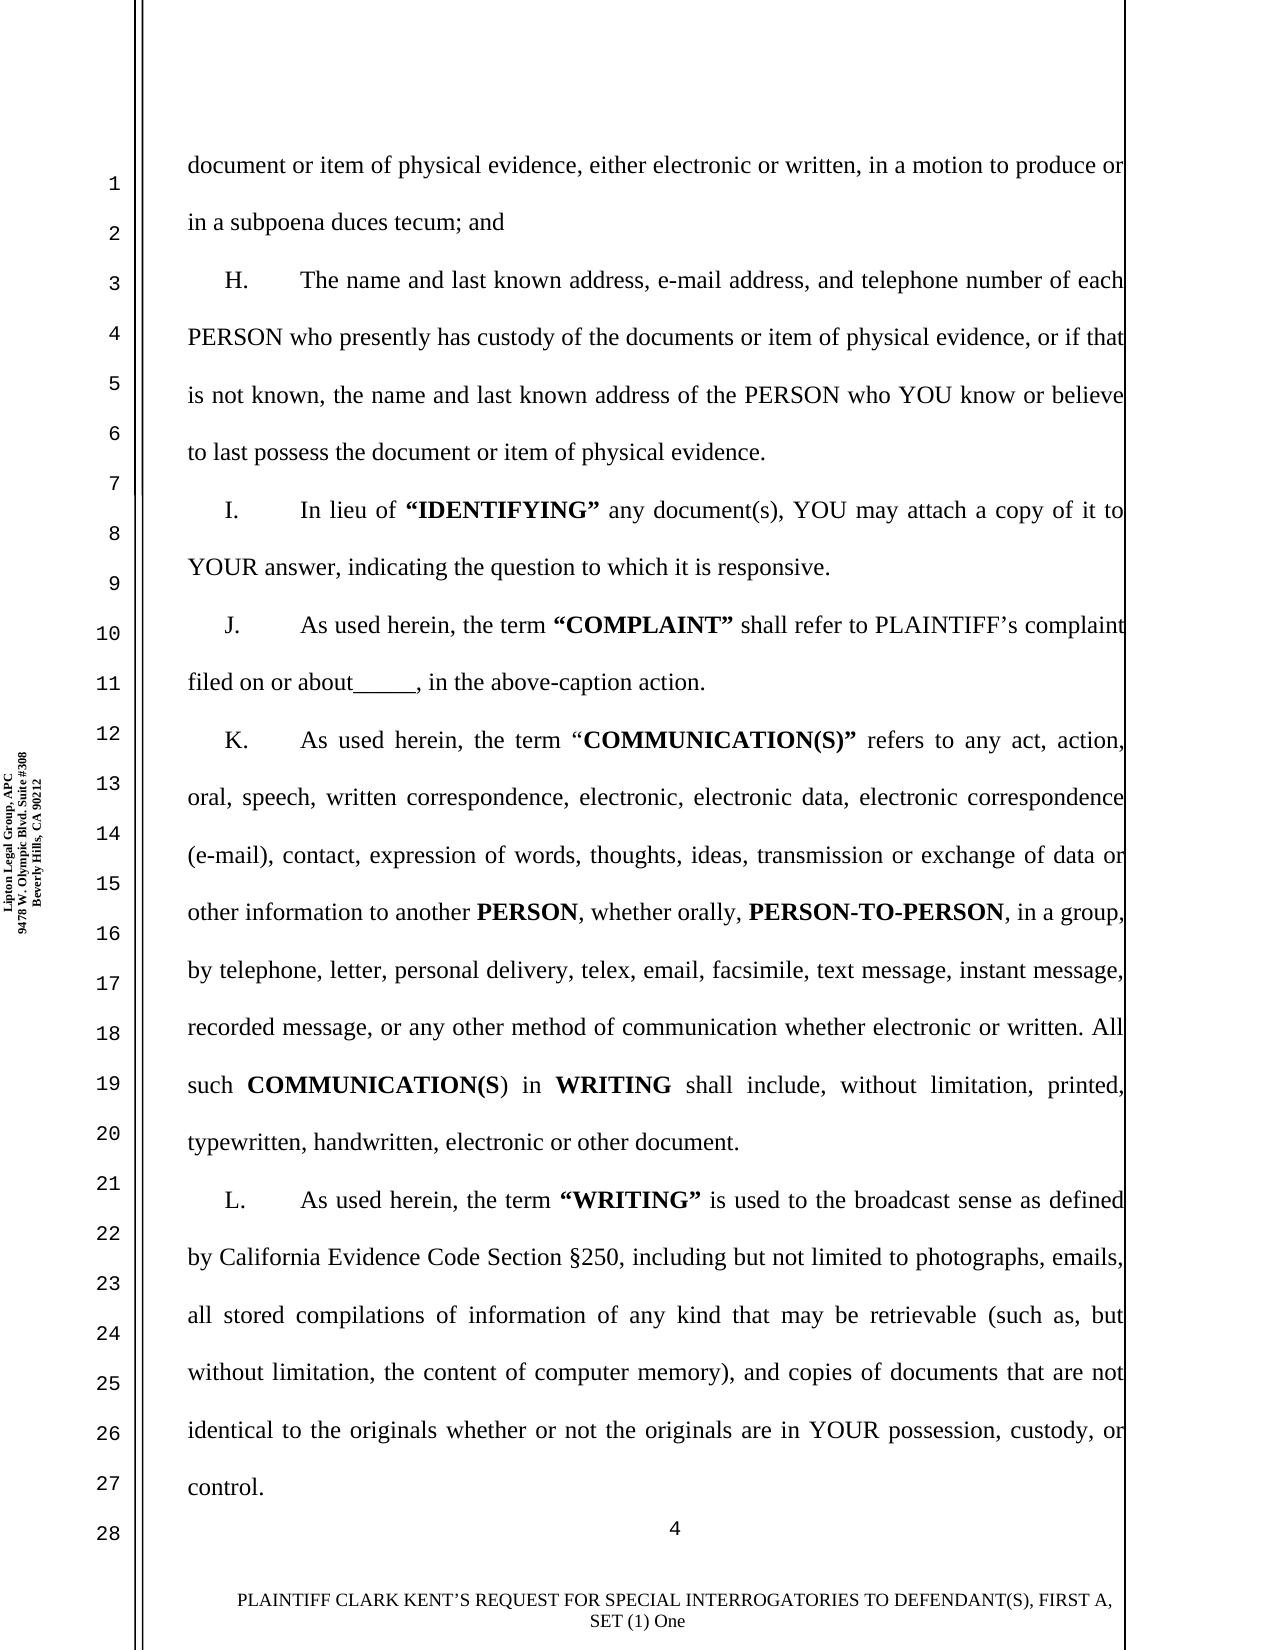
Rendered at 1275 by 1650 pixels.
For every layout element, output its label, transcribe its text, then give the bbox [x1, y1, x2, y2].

list As used herein, the term “COMMUNICATION(S)” refers to any act, action, oral, speech, written correspondence, electronic, electronic data, electronic correspondence (e-mail), contact, expression of words, thoughts, ideas, transmission or exchange of data or other information to another PERSON, whether orally, PERSON-TO-PERSON, in a group, by telephone, letter, personal delivery, telex, email, facsimile, text message, instant message, recorded message, or any other method of communication whether electronic or written. All such COMMUNICATION(S) in WRITING shall include, without limitation, printed, typewritten, handwritten, electronic or other document. [187, 725, 1125, 1156]
list As used herein, the term “COMPLAINT” shall refer to PLAINTIFF’s complaint filed on or about_____, in the above-caption action. [187, 610, 1125, 696]
list The name and last known address, e-mail address, and telephone number of each PERSON who presently has custody of the documents or item of physical evidence, or if that is not known, the name and last known address of the PERSON who YOU know or believe to last possess the document or item of physical evidence. [187, 265, 1125, 466]
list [187, 150, 1125, 236]
list As used herein, the term “WRITING” is used to the broadcast sense as defined by California Evidence Code Section §250, including but not limited to photographs, emails, all stored compilations of information of any kind that may be retrievable (such as, but without limitation, the content of computer memory), and copies of documents that are not identical to the originals whether or not the originals are in YOUR possession, custody, or control. [187, 1185, 1125, 1501]
list In lieu of “IDENTIFYING” any document(s), YOU may attach a copy of it to YOUR answer, indicating the question to which it is responsive. [187, 495, 1125, 581]
